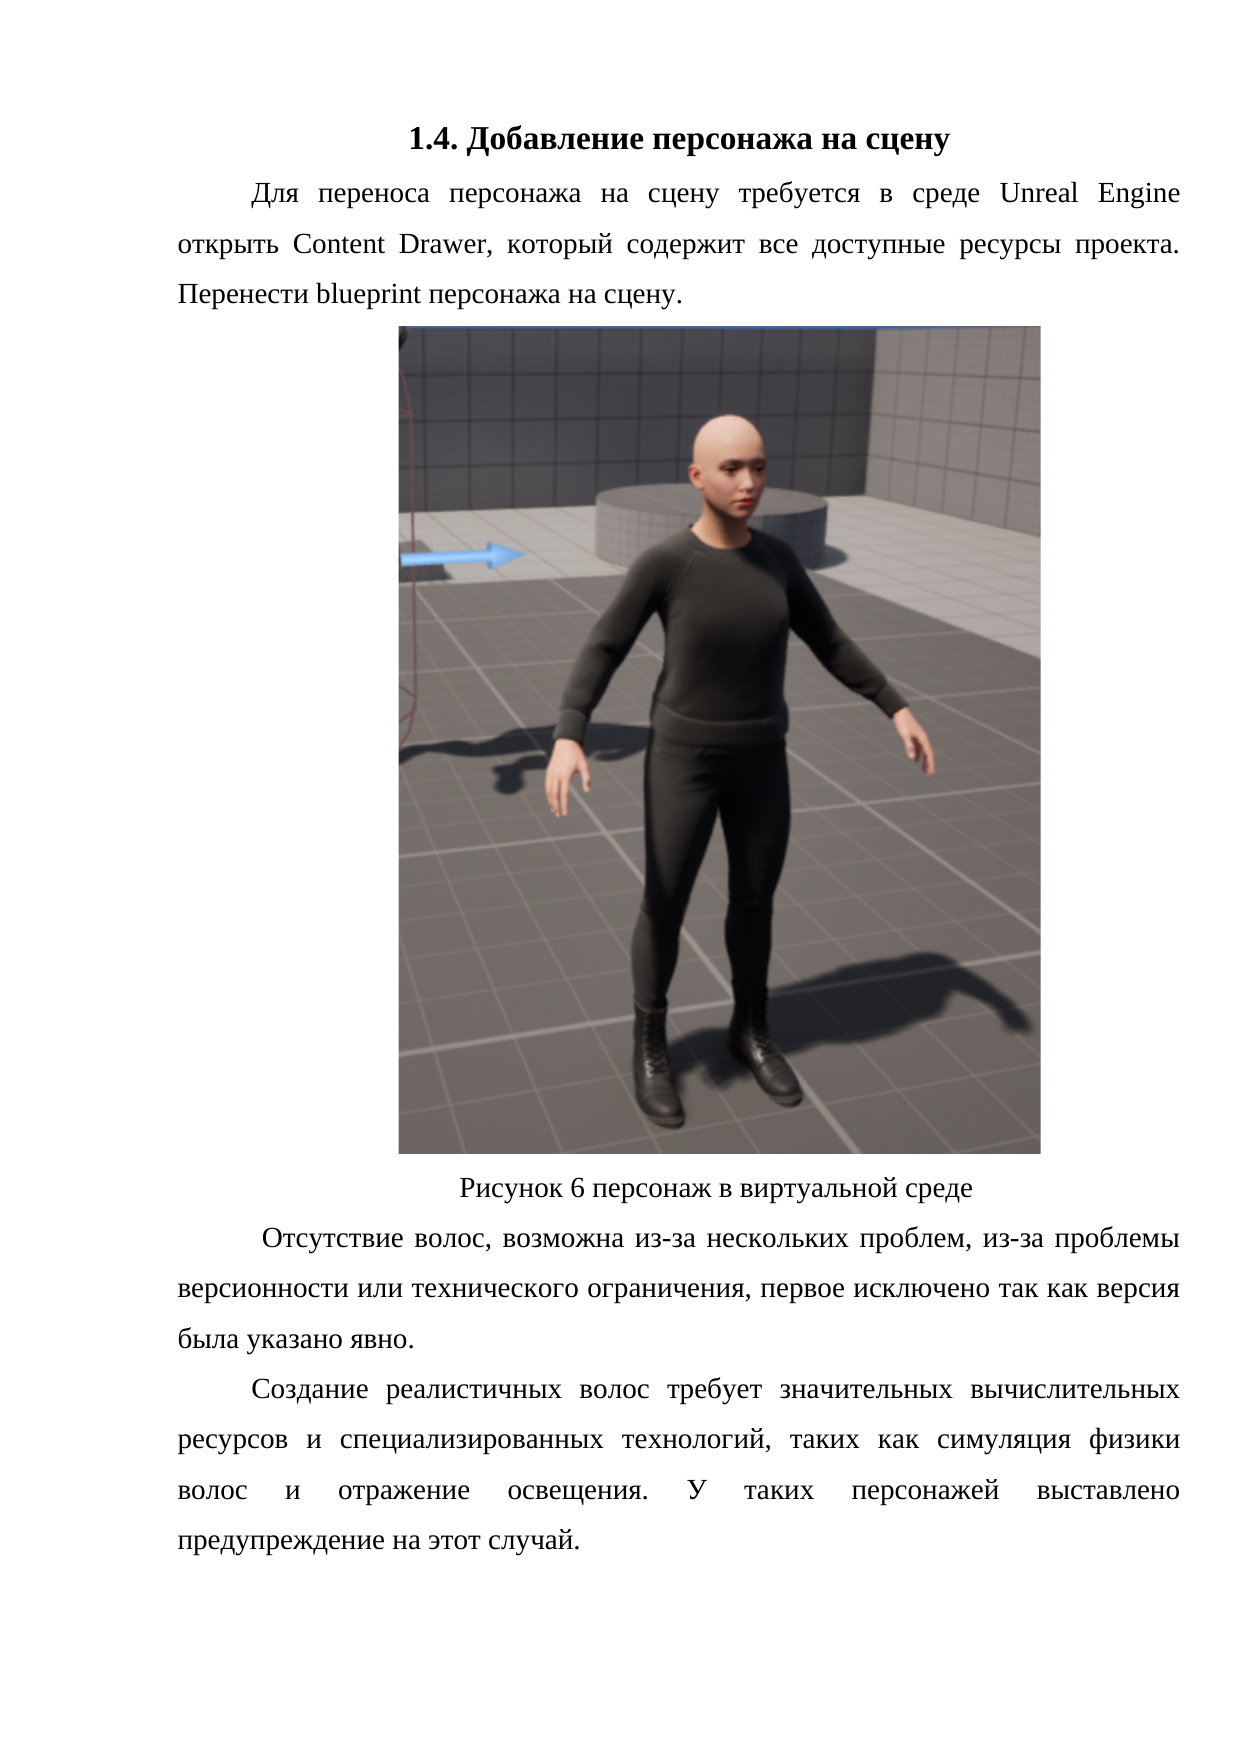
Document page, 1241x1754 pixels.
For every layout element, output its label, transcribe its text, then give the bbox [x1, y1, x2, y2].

text Для переноса персонажа на сцену требуется в среде Unreal Engine открыть Content Drawer, который содержит все доступные ресурсы проекта. Перенести blueprint персонажа на сцену. [177, 176, 1181, 310]
text Рисунок 6 персонаж в виртуальной среде [177, 1170, 1181, 1203]
text Отсутствие волос, возможна из-за нескольких проблем, из-за проблемы версионности или технического ограничения, первое исключено так как версия была указано явно. [177, 1220, 1181, 1354]
picture [398, 326, 1041, 1154]
text Создание реалистичных волос требует значительных вычислительных ресурсов и специализированных технологий, таких как симуляция физики волос и отражение освещения. У таких персонажей выставлено предупреждение на этот случай. [177, 1371, 1181, 1556]
text 1.4. Добавление персонажа на сцену [177, 118, 1181, 156]
